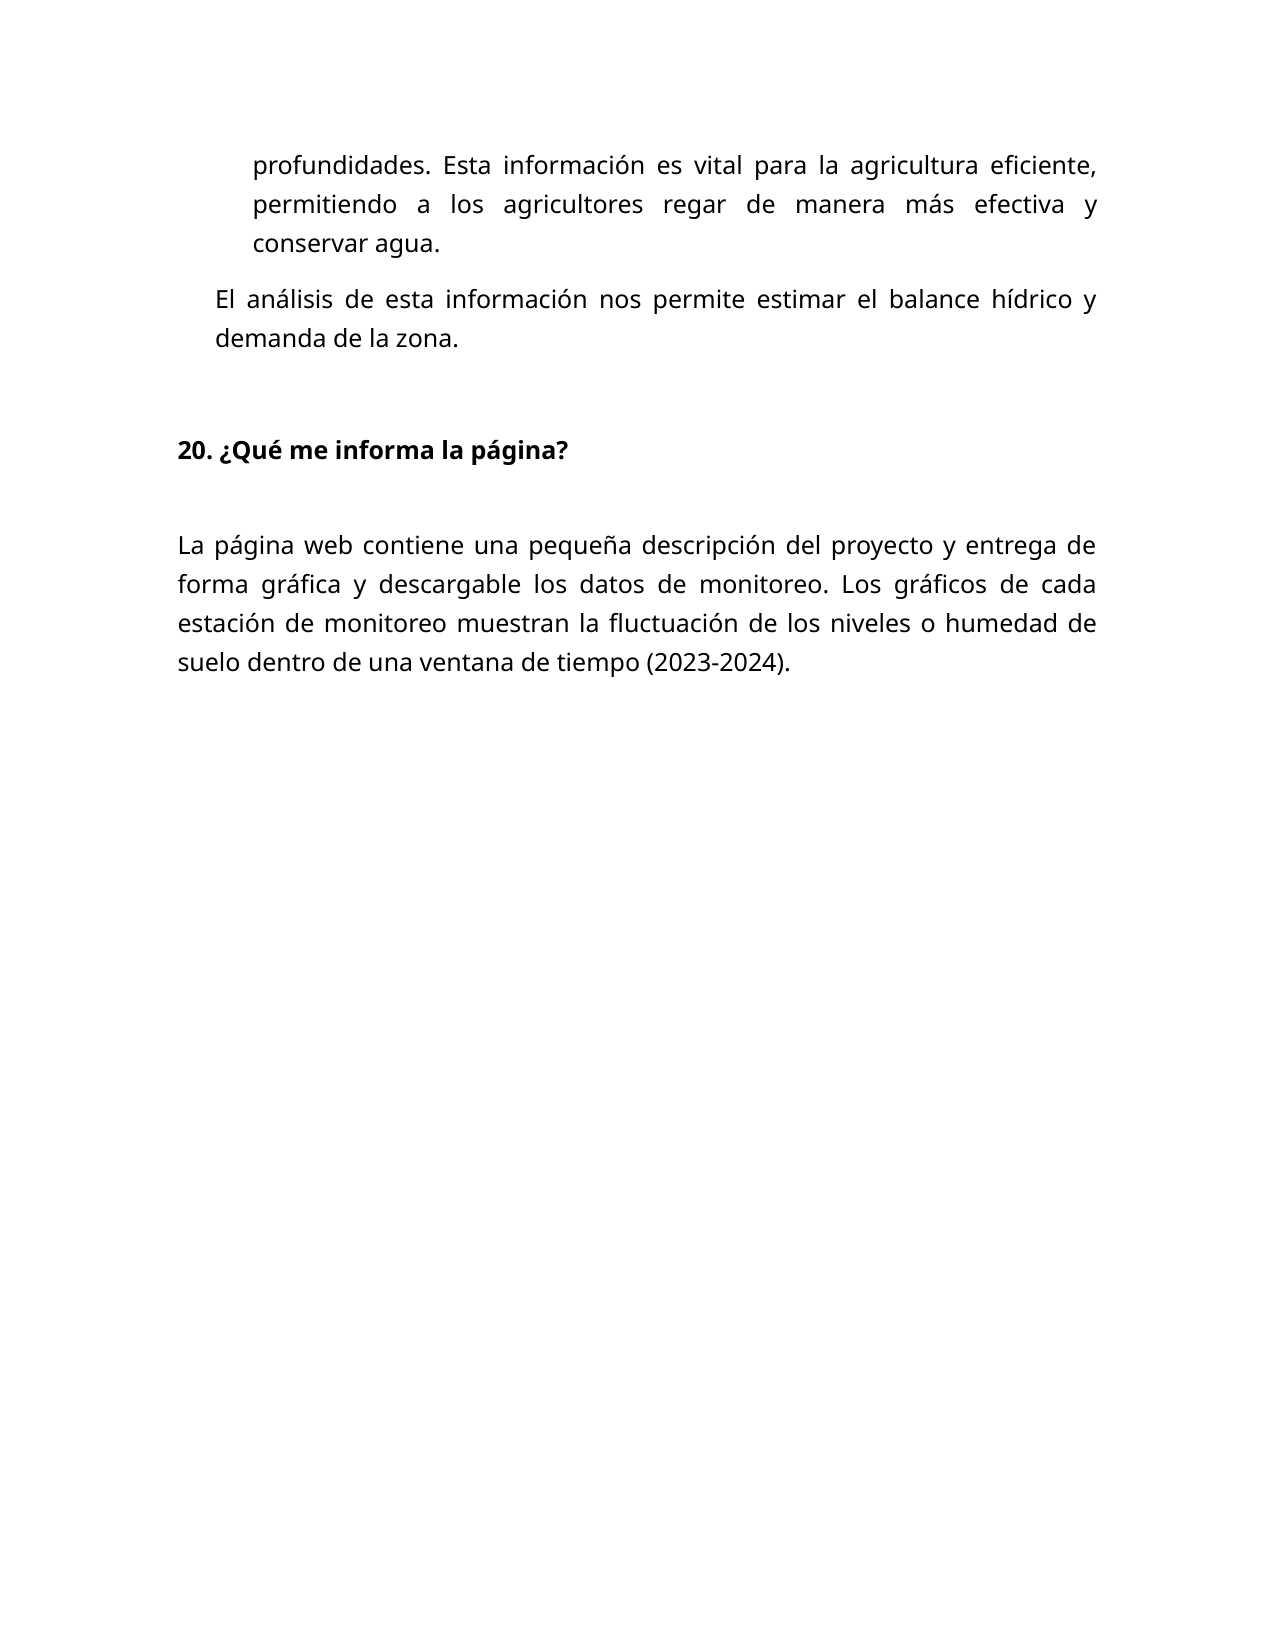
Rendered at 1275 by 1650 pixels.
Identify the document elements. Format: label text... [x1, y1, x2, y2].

text El análisis de esta información nos permite estimar el balance hídrico y demanda de la zona. [215, 282, 1098, 355]
text La página web contiene una pequeña descripción del proyecto y entrega de forma gráfica y descargable los datos de monitoreo. Los gráficos de cada estación de monitoreo muestran la fluctuación de los niveles o humedad de suelo dentro de una ventana de tiempo (2023-2024). [177, 488, 1098, 679]
text 20. ¿Qué me informa la página? [177, 433, 1098, 467]
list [215, 148, 1098, 260]
